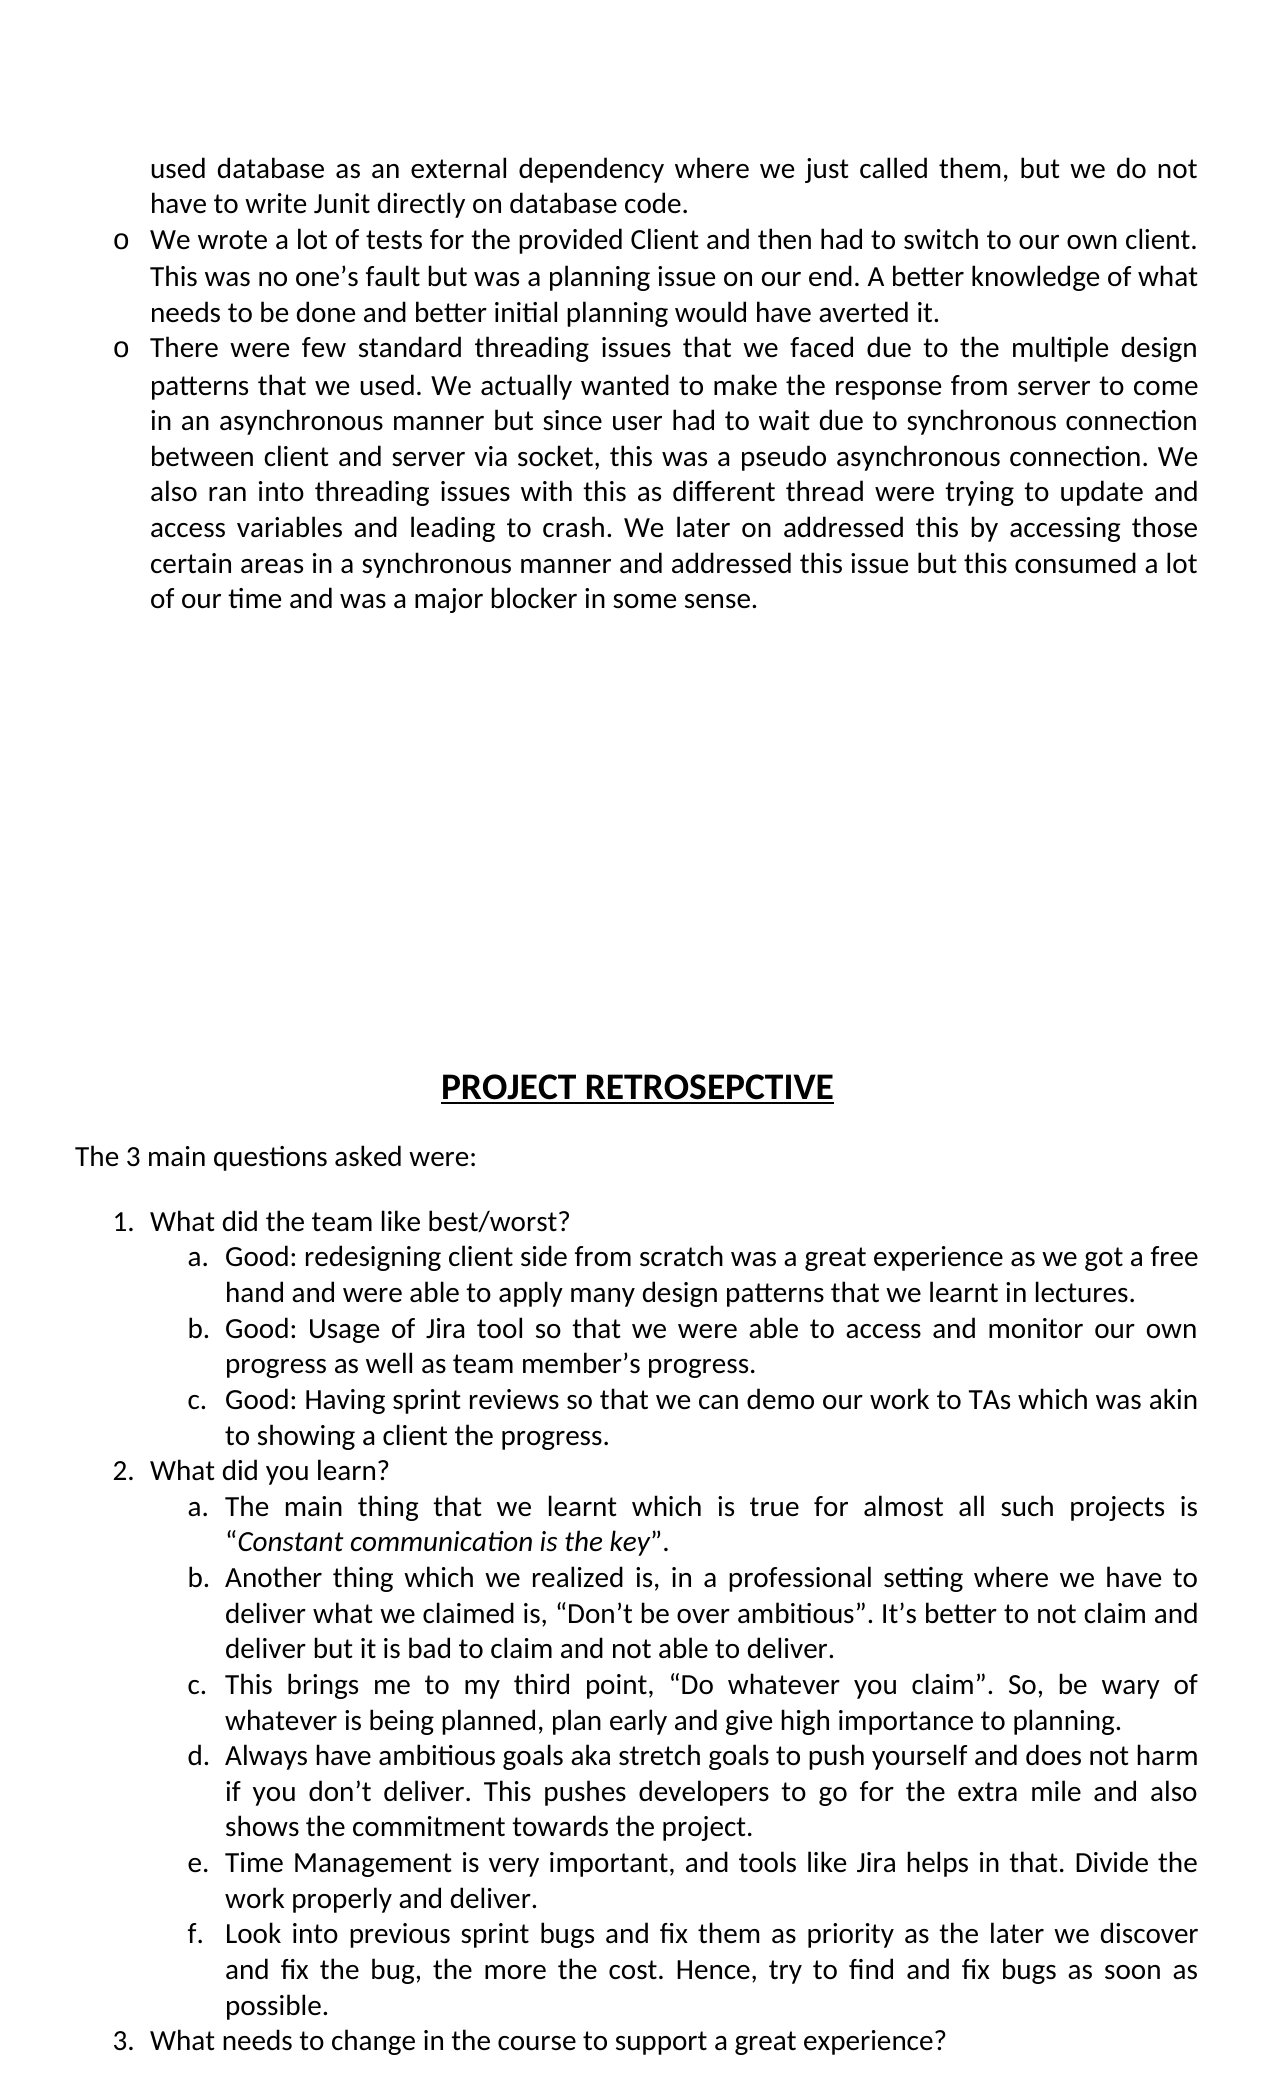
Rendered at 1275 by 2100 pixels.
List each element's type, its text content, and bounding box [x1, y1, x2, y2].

list The main thing that we learnt which is true for almost all such projects is “Constant communication is the key”. [187, 1763, 1200, 1834]
text The 3 main questions asked were: [75, 1268, 1200, 1303]
list Another thing which we realized is, in a professional setting where we have to deliver what we claimed is, “Don’t be over ambitious”. It’s better to not claim and deliver but it is bad to claim and not able to deliver. [187, 1864, 1200, 1971]
list Good: redesigning client side from scratch was a great experience as we got a free hand and were able to apply many design patterns that we learnt in lectures. [187, 1397, 1200, 1468]
list What did you learn? [112, 1698, 1200, 1734]
list This brings me to my third point, “Do whatever you claim”. So, be wary of whatever is being planned, plan early and give high importance to planning. [187, 2000, 1200, 2071]
text PROJECT RETROSEPCTIVE [75, 1193, 1200, 1238]
list Good: Usage of Jira tool so that we were able to access and monitor our own progress as well as team member’s progress. [187, 1498, 1200, 1569]
list Good: Having sprint reviews so that we can demo our work to TAs which was akin to showing a client the progress. [187, 1598, 1200, 1669]
list There were few standard threading issues that we faced due to the multiple design patterns that we used. We actually wanted to make the response from server to come in an asynchronous manner but since user had to wait due to synchronous connection between client and server via socket, this was a pseudo asynchronous connection. We also ran into threading issues with this as different thread were trying to update and access variables and leading to crash. We later on addressed this by accessing those certain areas in a synchronous manner and addressed this issue but this consumed a lot of our time and was a major blocker in some sense. [112, 459, 1200, 746]
list We wrote a lot of tests for the provided Client and then had to switch to our own client. This was no one’s fault but was a planning issue on our end. A better knowledge of what needs to be done and better initial planning would have averted it. [112, 322, 1200, 430]
list What did the team like best/worst? [112, 1332, 1200, 1368]
